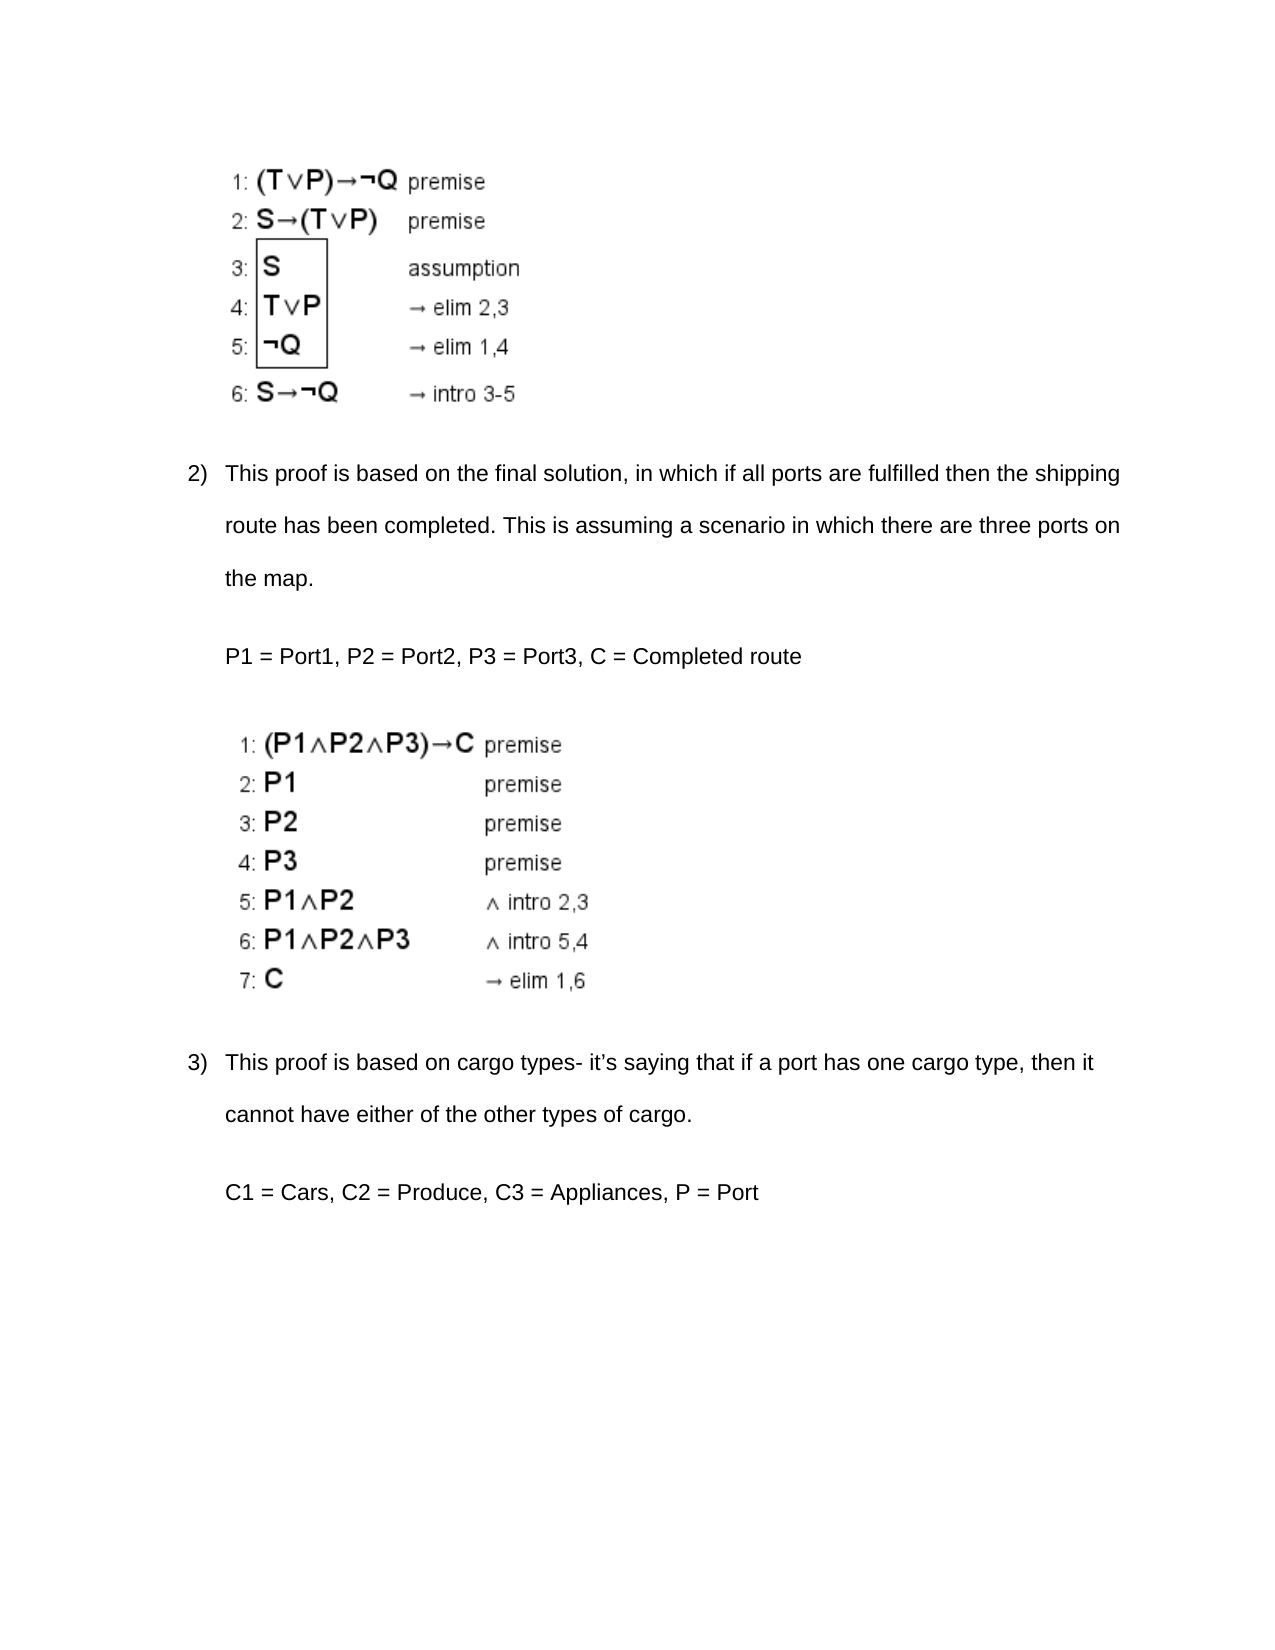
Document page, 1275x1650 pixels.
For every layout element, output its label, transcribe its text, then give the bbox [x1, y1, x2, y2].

picture [225, 720, 594, 998]
text C1 = Cars, C2 = Produce, C3 = Appliances, P = Port [225, 1179, 1125, 1205]
list This proof is based on the final solution, in which if all ports are fulfilled then the shipping route has been completed. This is assuming a scenario in which there are three ports on the map. [187, 460, 1125, 592]
list This proof is based on cargo types- it’s saying that if a port has one cargo type, then it cannot have either of the other types of cargo. [187, 1048, 1125, 1128]
text P1 = Port1, P2 = Port2, P3 = Port3, C = Completed route [225, 643, 1125, 669]
picture [225, 150, 530, 409]
